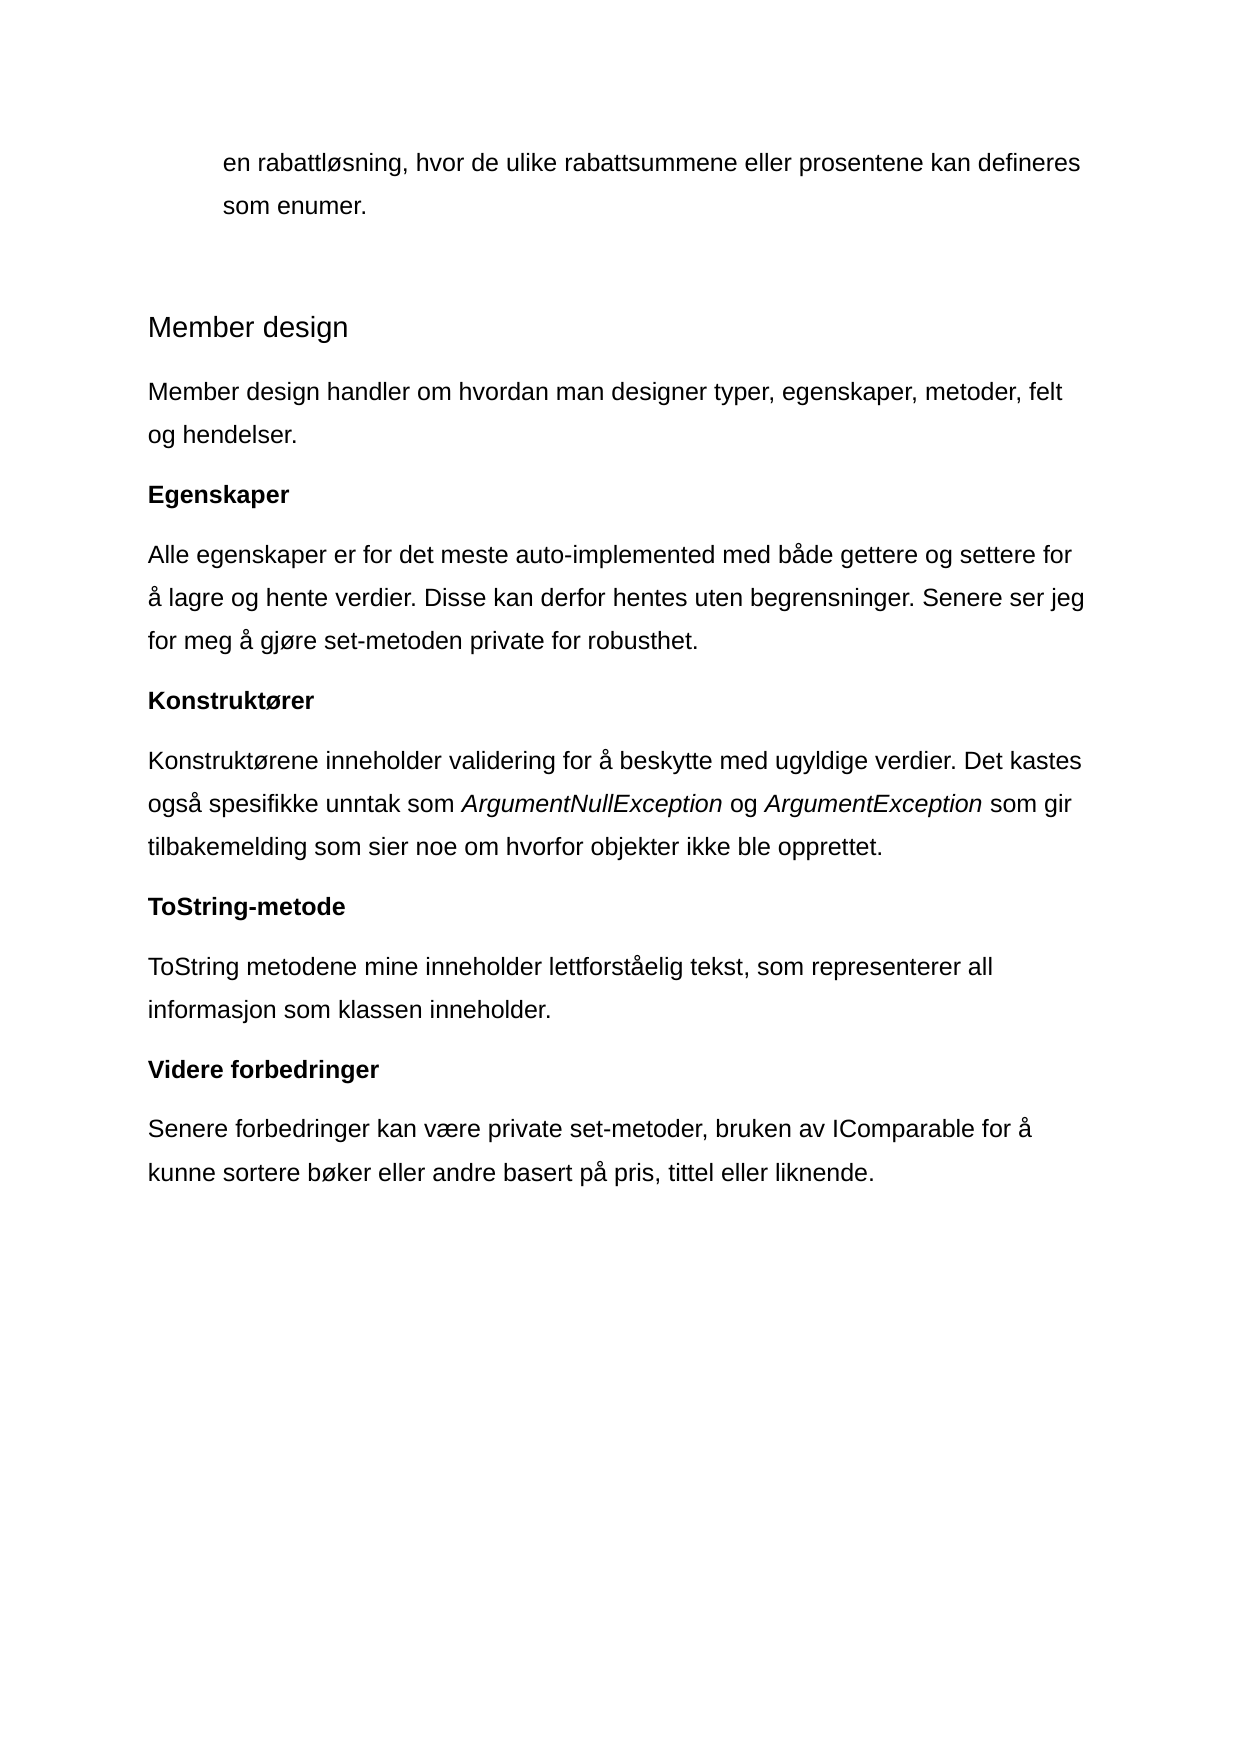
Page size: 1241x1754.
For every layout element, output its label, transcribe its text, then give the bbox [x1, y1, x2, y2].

text Konstruktører [148, 686, 1093, 715]
text Egenskaper [148, 480, 1093, 509]
text Konstruktørene inneholder validering for å beskytte med ugyldige verdier. Det kastes også spesifikke unntak som ArgumentNullException og ArgumentException som gir tilbakemelding som sier noe om hvorfor objekter ikke ble opprettet. [148, 746, 1093, 861]
text Member design [148, 310, 1093, 344]
text Member design handler om hvordan man designer typer, egenskaper, metoder, felt og hendelser. [148, 377, 1093, 449]
text ToString-metode [148, 892, 1093, 921]
text ToString metodene mine inneholder lettforståelig tekst, som representerer all informasjon som klassen inneholder. [148, 952, 1093, 1023]
text Videre forbedringer [148, 1054, 1093, 1083]
text Senere forbedringer kan være private set-metoder, bruken av IComparable for å kunne sortere bøker eller andre basert på pris, tittel eller liknende. [148, 1114, 1093, 1186]
text Alle egenskaper er for det meste auto-implemented med både gettere og settere for å lagre og hente verdier. Disse kan derfor hentes uten begrensninger. Senere ser jeg for meg å gjøre set-metoden private for robusthet. [148, 540, 1093, 655]
